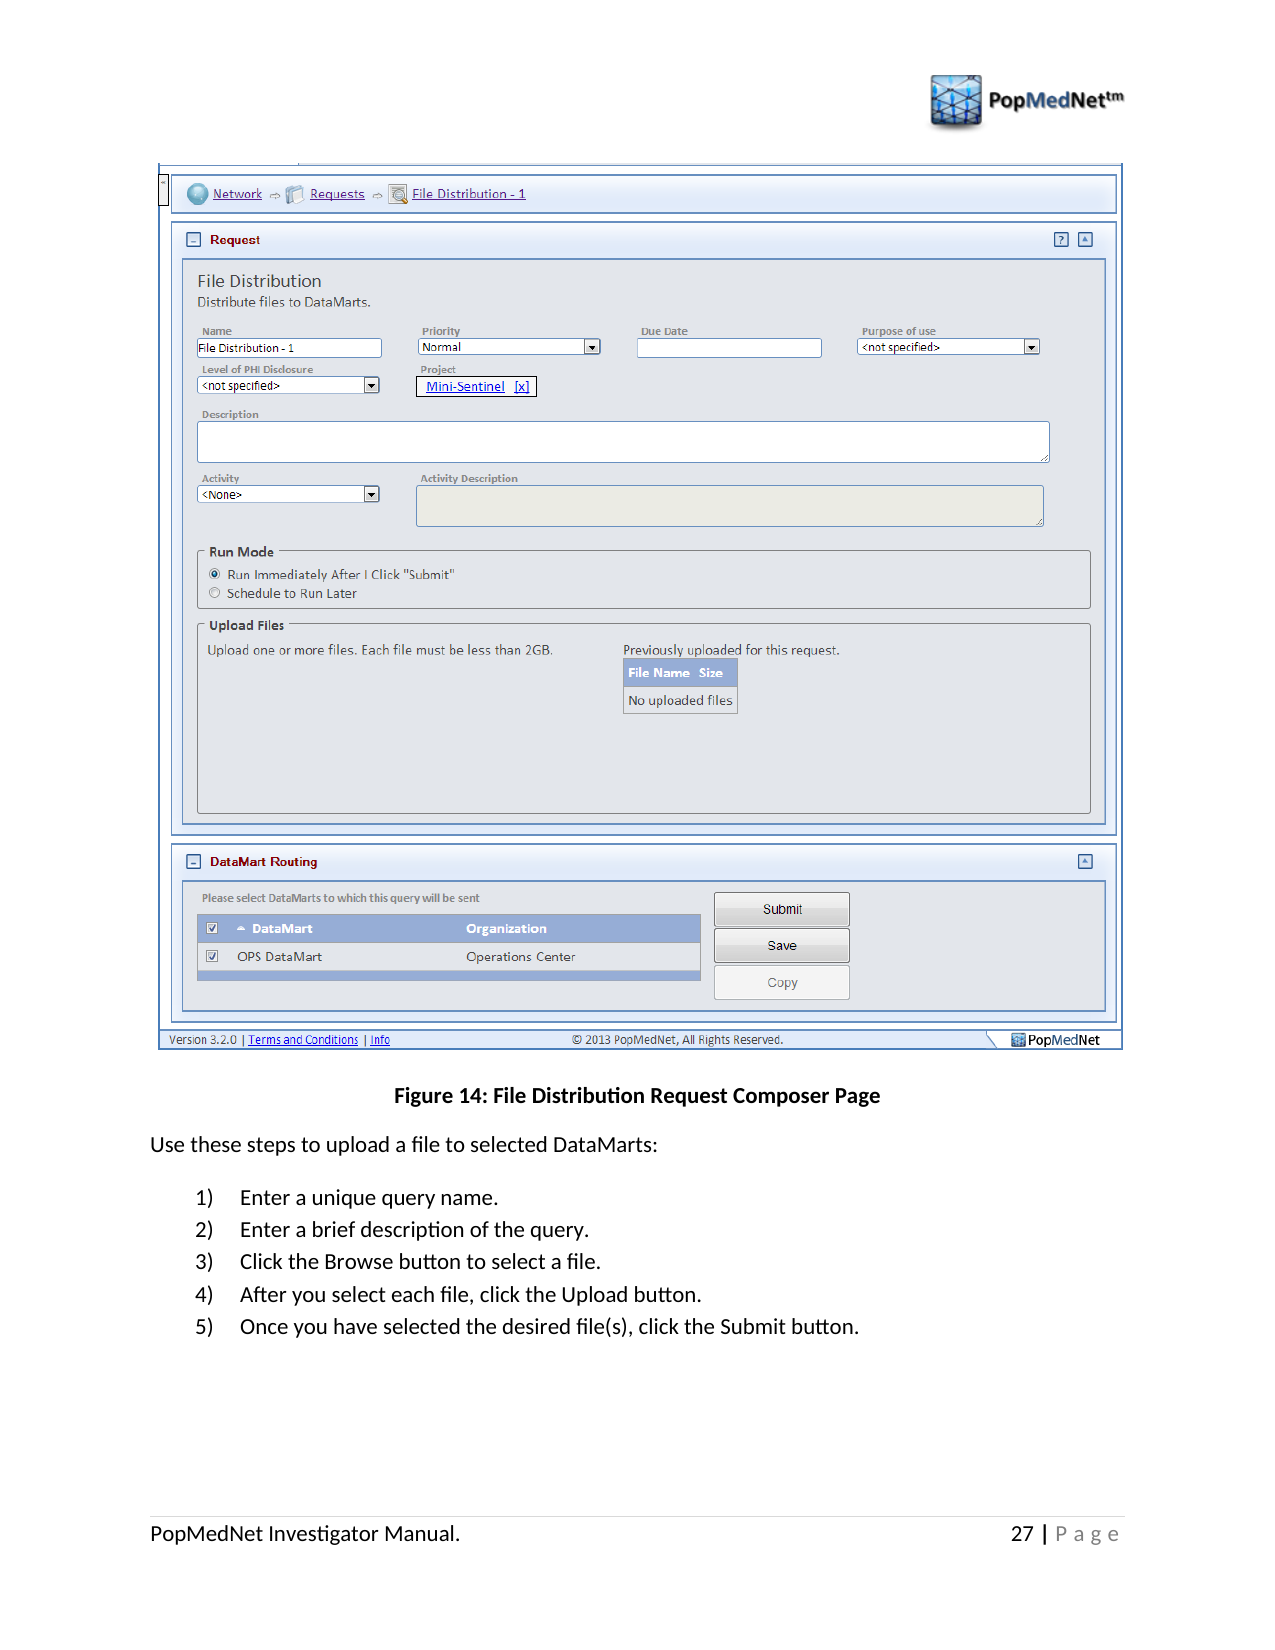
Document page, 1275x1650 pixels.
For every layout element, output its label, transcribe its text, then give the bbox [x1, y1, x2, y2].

list After you select each file, click the Upload button. [195, 1280, 1125, 1308]
picture [150, 163, 1125, 1057]
list Click the Browse button to select a file. [195, 1247, 1125, 1276]
text Use these steps to upload a file to selected DataMarts: [150, 1130, 1125, 1158]
picture [924, 75, 1125, 135]
list Once you have selected the desired file(s), click the Submit button. [195, 1312, 1125, 1340]
list Enter a unique query name. [195, 1183, 1125, 1211]
list Enter a brief description of the query. [195, 1215, 1125, 1243]
